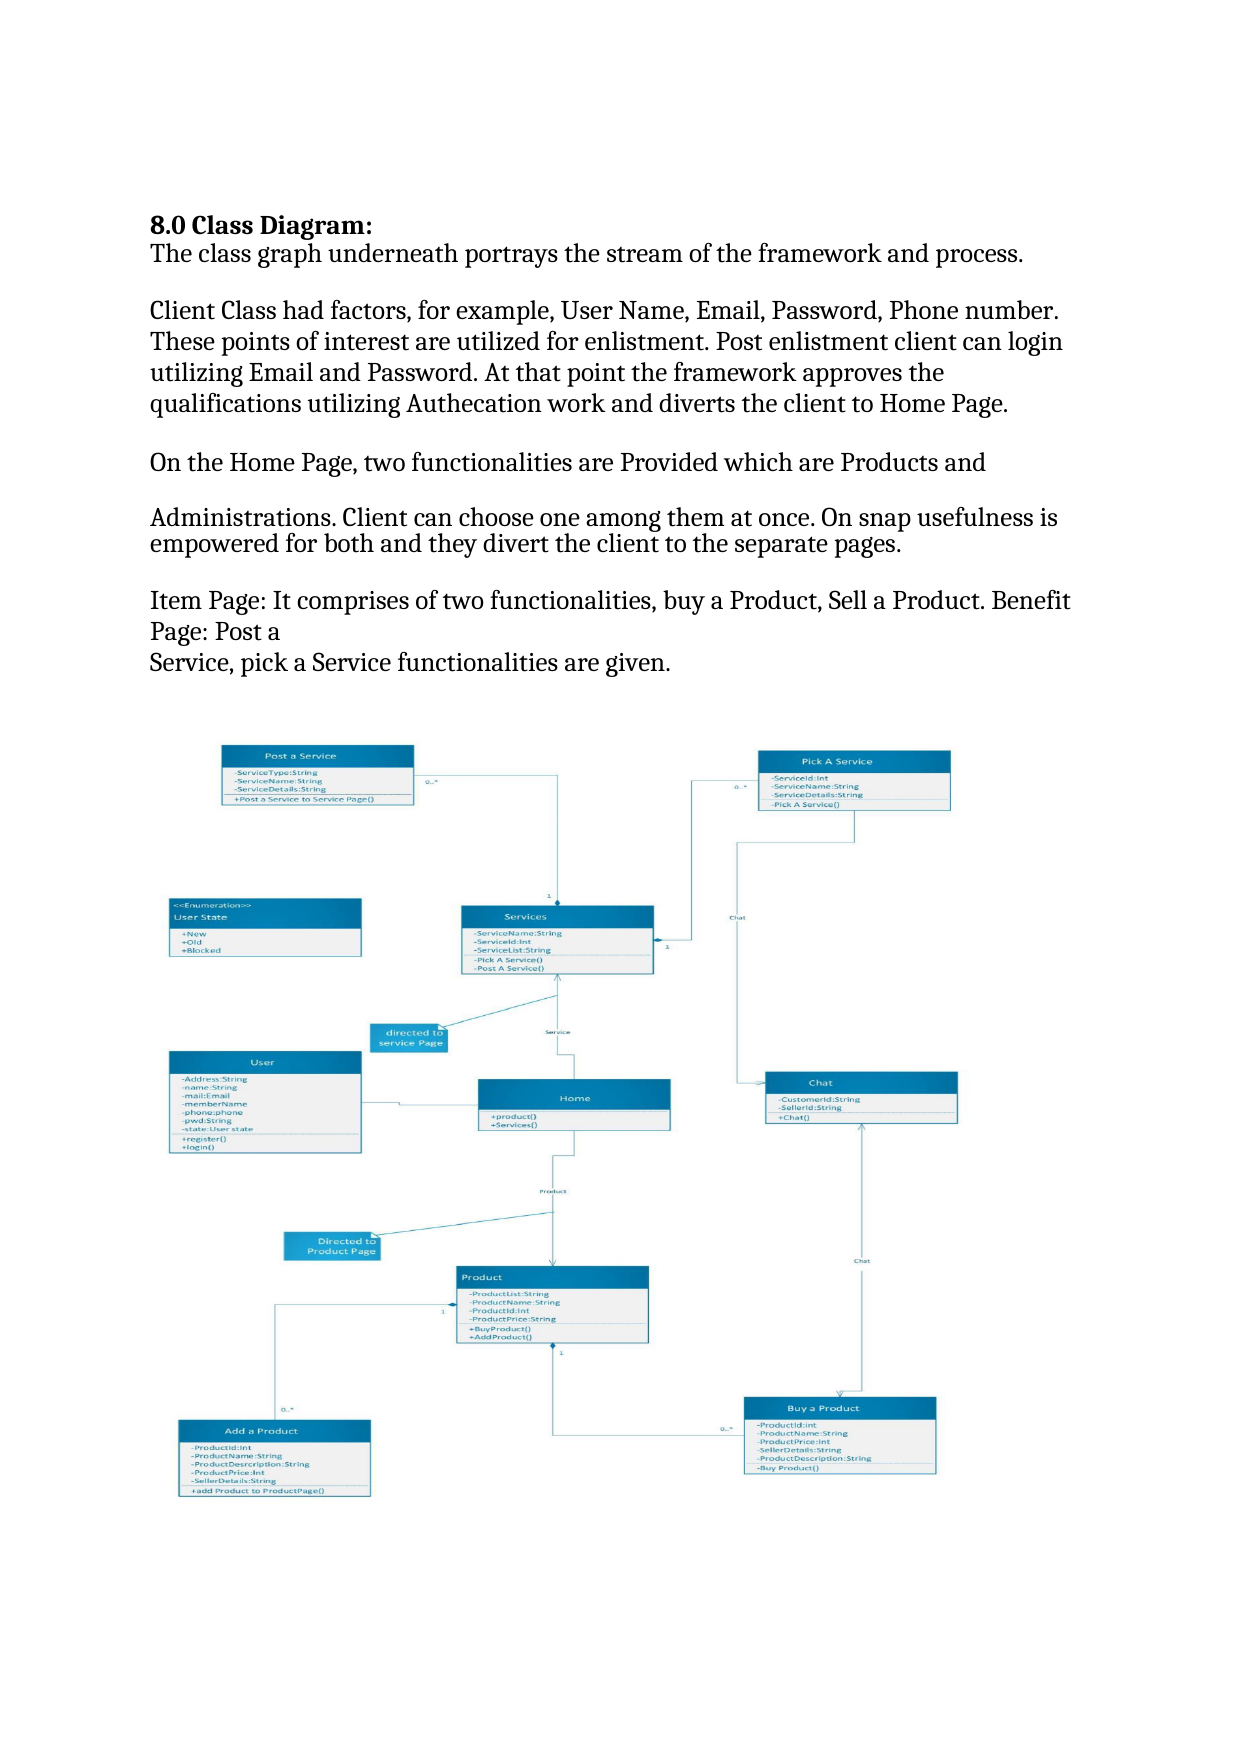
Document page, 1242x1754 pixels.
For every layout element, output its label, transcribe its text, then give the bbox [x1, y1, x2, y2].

text The class graph underneath portrays the stream of the framework and process. [150, 241, 1096, 268]
text Administrations. Client can choose one among them at once. On snap usefulness is empowered for both and they divert the client to the separate pages. [150, 505, 1078, 558]
text Item Page: It comprises of two functionalities, buy a Product, Sell a Product. Benefit Page: Post a [150, 585, 1096, 647]
text 8.0 Class Diagram: [150, 210, 1096, 241]
text On the Home Page, two functionalities are Provided which are Products and [150, 447, 1096, 478]
text Service, pick a Service functionalities are given. [150, 647, 1096, 678]
picture [150, 705, 993, 1528]
text Client Class had factors, for example, User Name, Email, Password, Phone number. These points of interest are utilized for enlistment. Post enlistment client can login utilizing Email and Password. At that point the framework approves the qualifications utilizing Authecation work and diverts the client to Home Page. [150, 295, 1086, 420]
